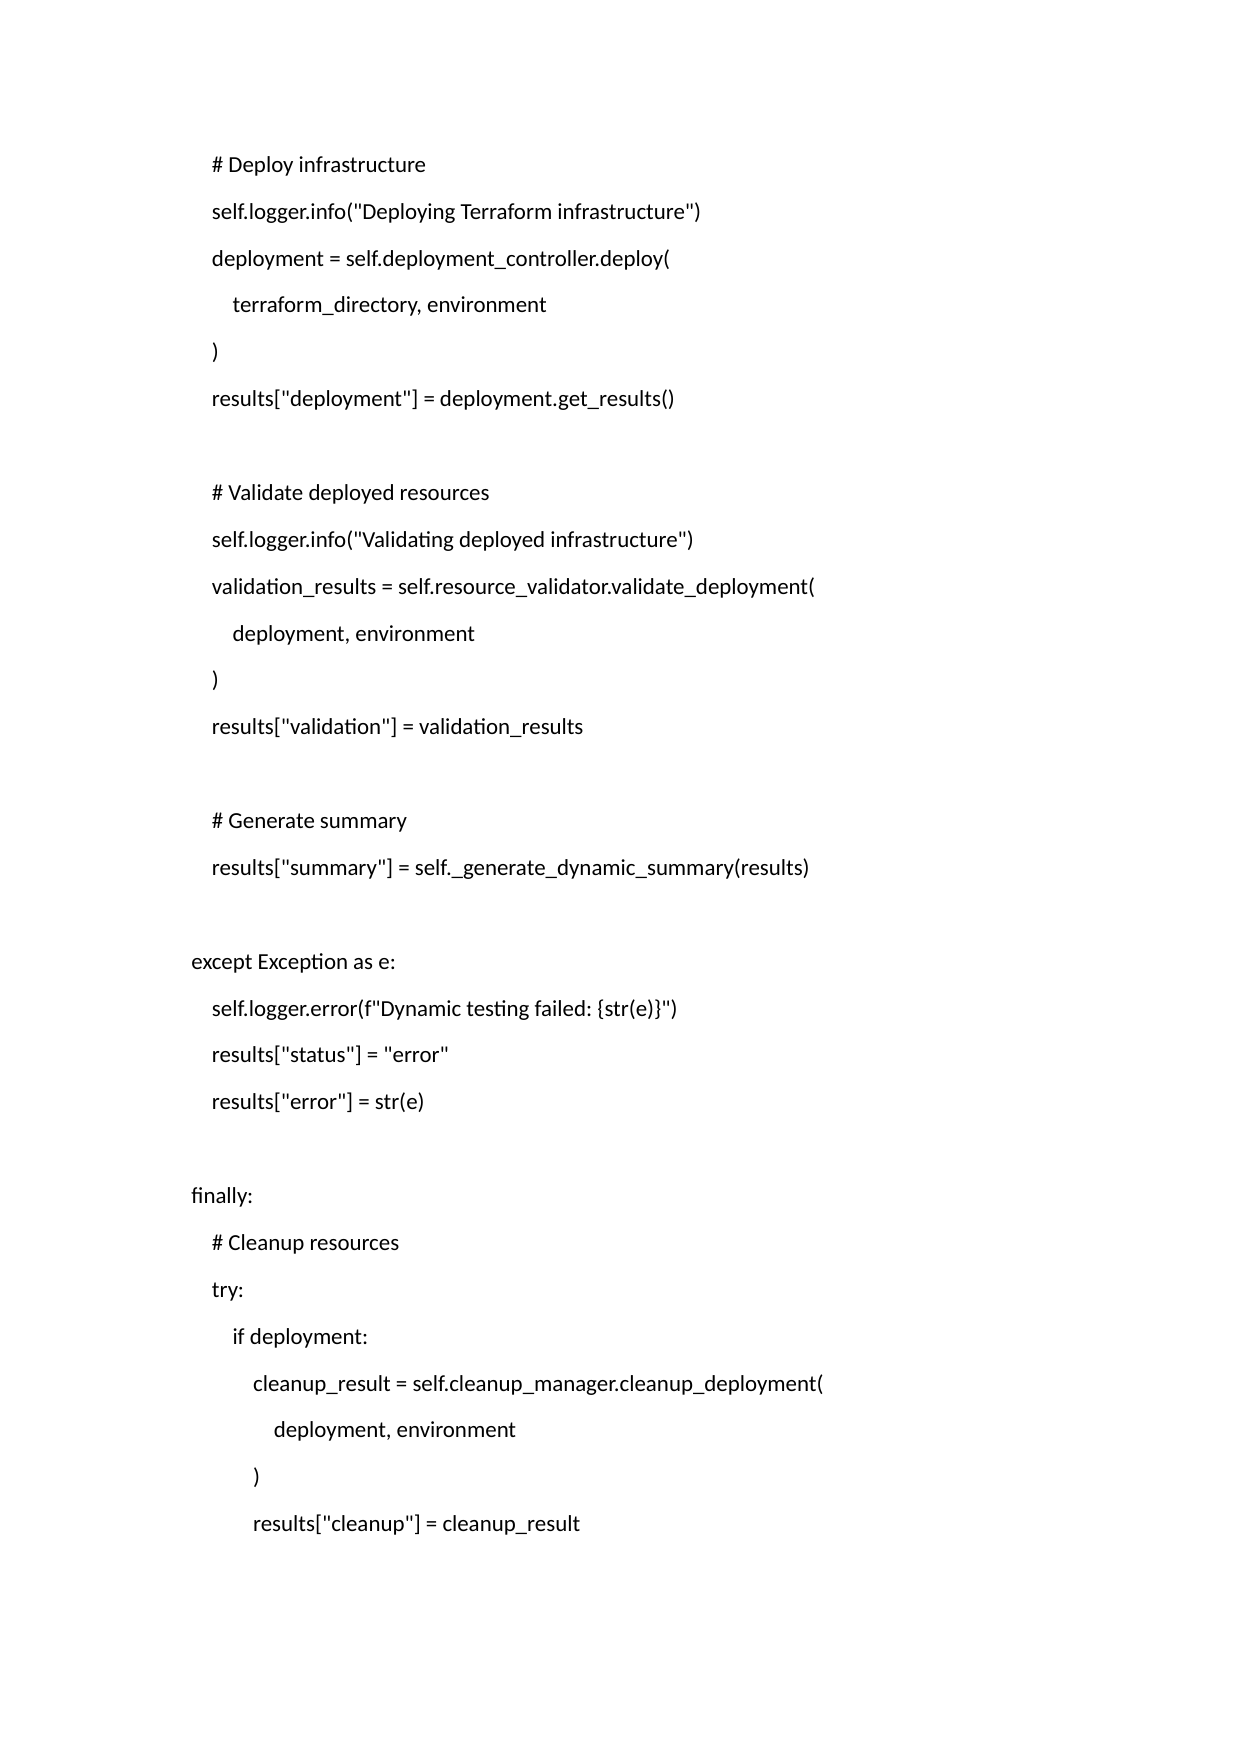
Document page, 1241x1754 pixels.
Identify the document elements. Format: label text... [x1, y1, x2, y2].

text deployment, environment [150, 619, 1090, 647]
text # Validate deployed resources [150, 478, 1090, 506]
text self.logger.info("Validating deployed infrastructure") [150, 525, 1090, 553]
text terraform_directory, environment [150, 291, 1090, 319]
text validation_results = self.resource_validator.validate_deployment( [150, 572, 1090, 600]
text results["cleanup"] = cleanup_result [150, 1509, 1090, 1537]
text self.logger.error(f"Dynamic testing failed: {str(e)}") [150, 994, 1090, 1022]
text results["validation"] = validation_results [150, 712, 1090, 741]
text cleanup_result = self.cleanup_manager.cleanup_deployment( [150, 1369, 1090, 1397]
text results["deployment"] = deployment.get_results() [150, 384, 1090, 412]
text try: [150, 1275, 1090, 1303]
text results["error"] = str(e) [150, 1087, 1090, 1116]
text ) [150, 337, 1090, 366]
text deployment = self.deployment_controller.deploy( [150, 244, 1090, 272]
text # Generate summary [150, 806, 1090, 834]
text deployment, environment [150, 1416, 1090, 1444]
text except Exception as e: [150, 947, 1090, 975]
text results["summary"] = self._generate_dynamic_summary(results) [150, 853, 1090, 881]
text ) [150, 1462, 1090, 1491]
text # Cleanup resources [150, 1228, 1090, 1256]
text ) [150, 666, 1090, 694]
text results["status"] = "error" [150, 1041, 1090, 1069]
text finally: [150, 1181, 1090, 1209]
text self.logger.info("Deploying Terraform infrastructure") [150, 197, 1090, 225]
text if deployment: [150, 1322, 1090, 1350]
text # Deploy infrastructure [150, 150, 1090, 178]
